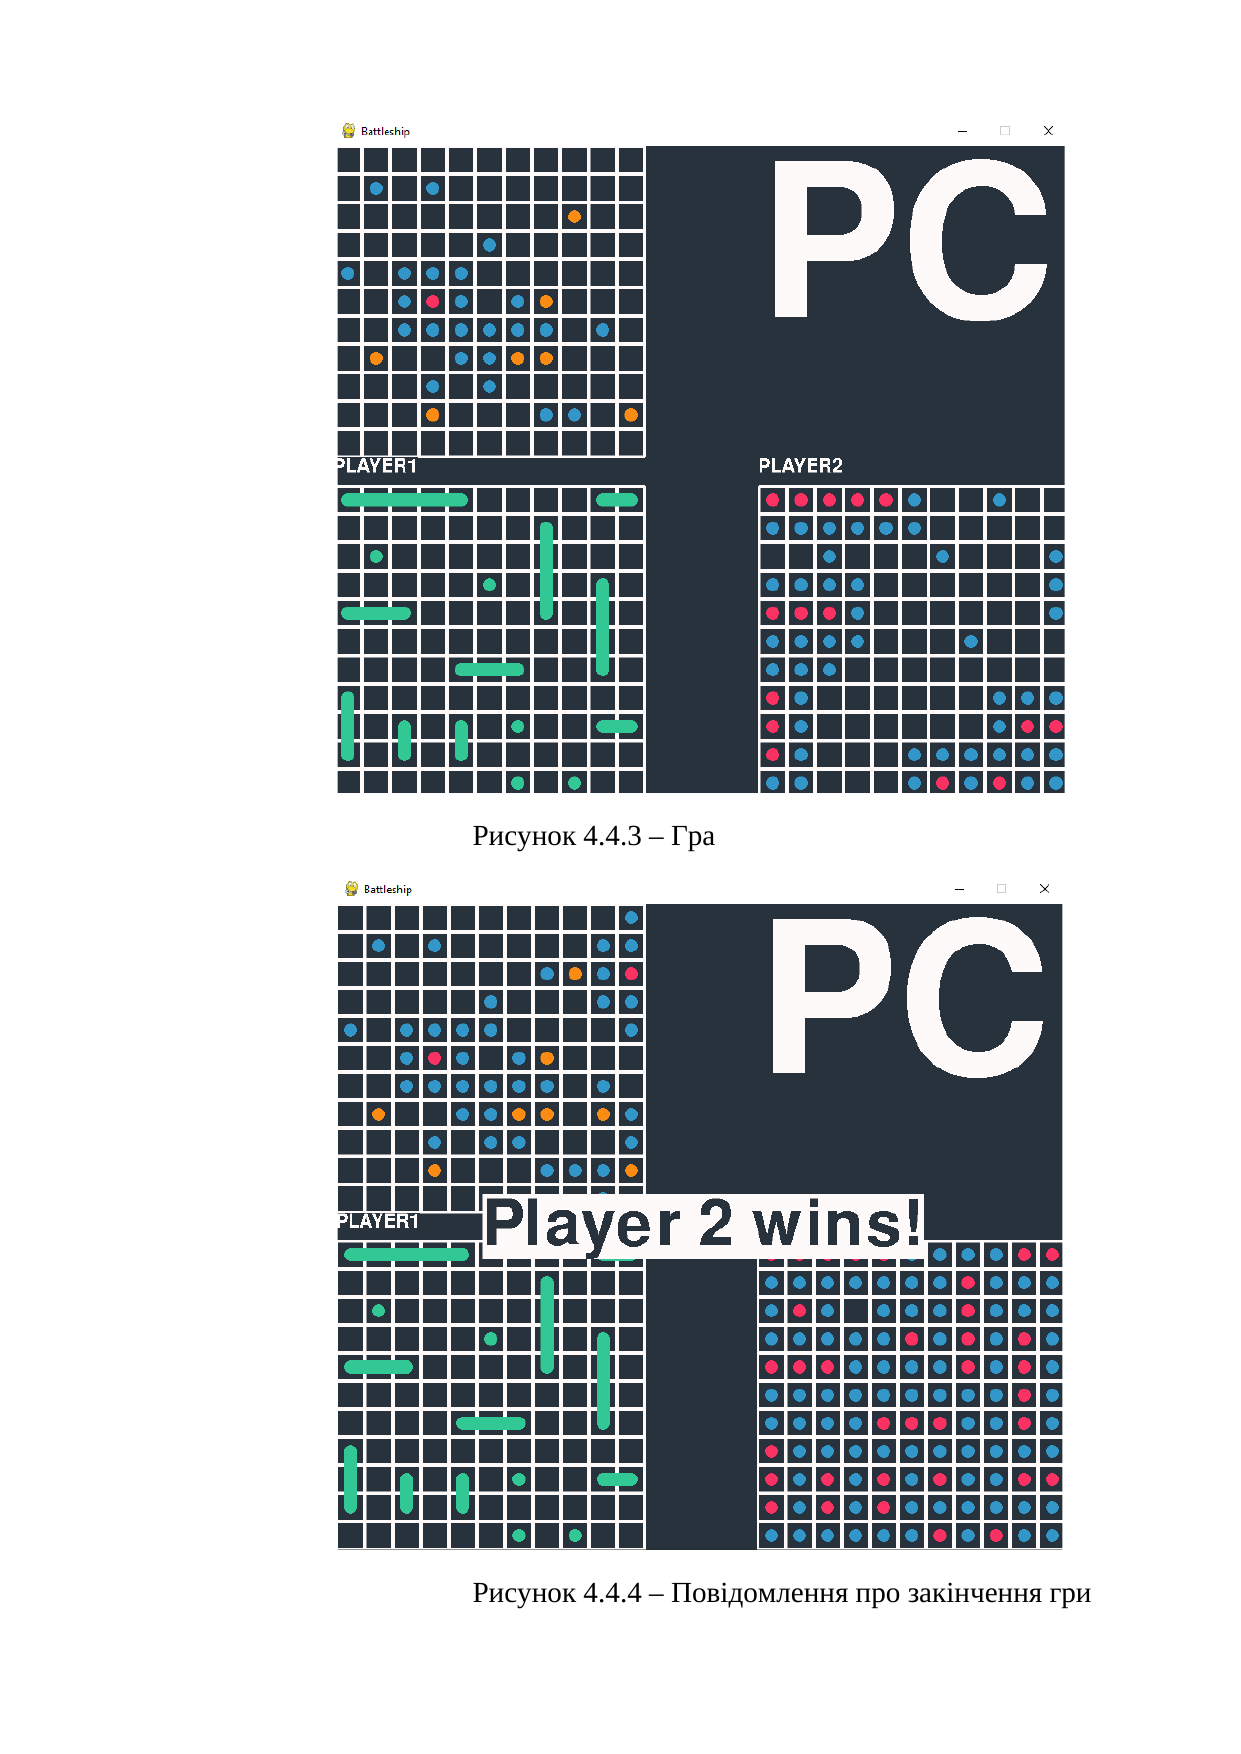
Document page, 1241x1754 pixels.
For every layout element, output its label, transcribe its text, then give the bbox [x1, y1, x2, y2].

text Рисунок 4.4.3 – Гра [398, 818, 1152, 852]
list Рисунок 4.4.4 – Повідомлення про закінчення гри [400, 1575, 1152, 1609]
picture [337, 118, 1065, 793]
picture [337, 877, 1063, 1550]
